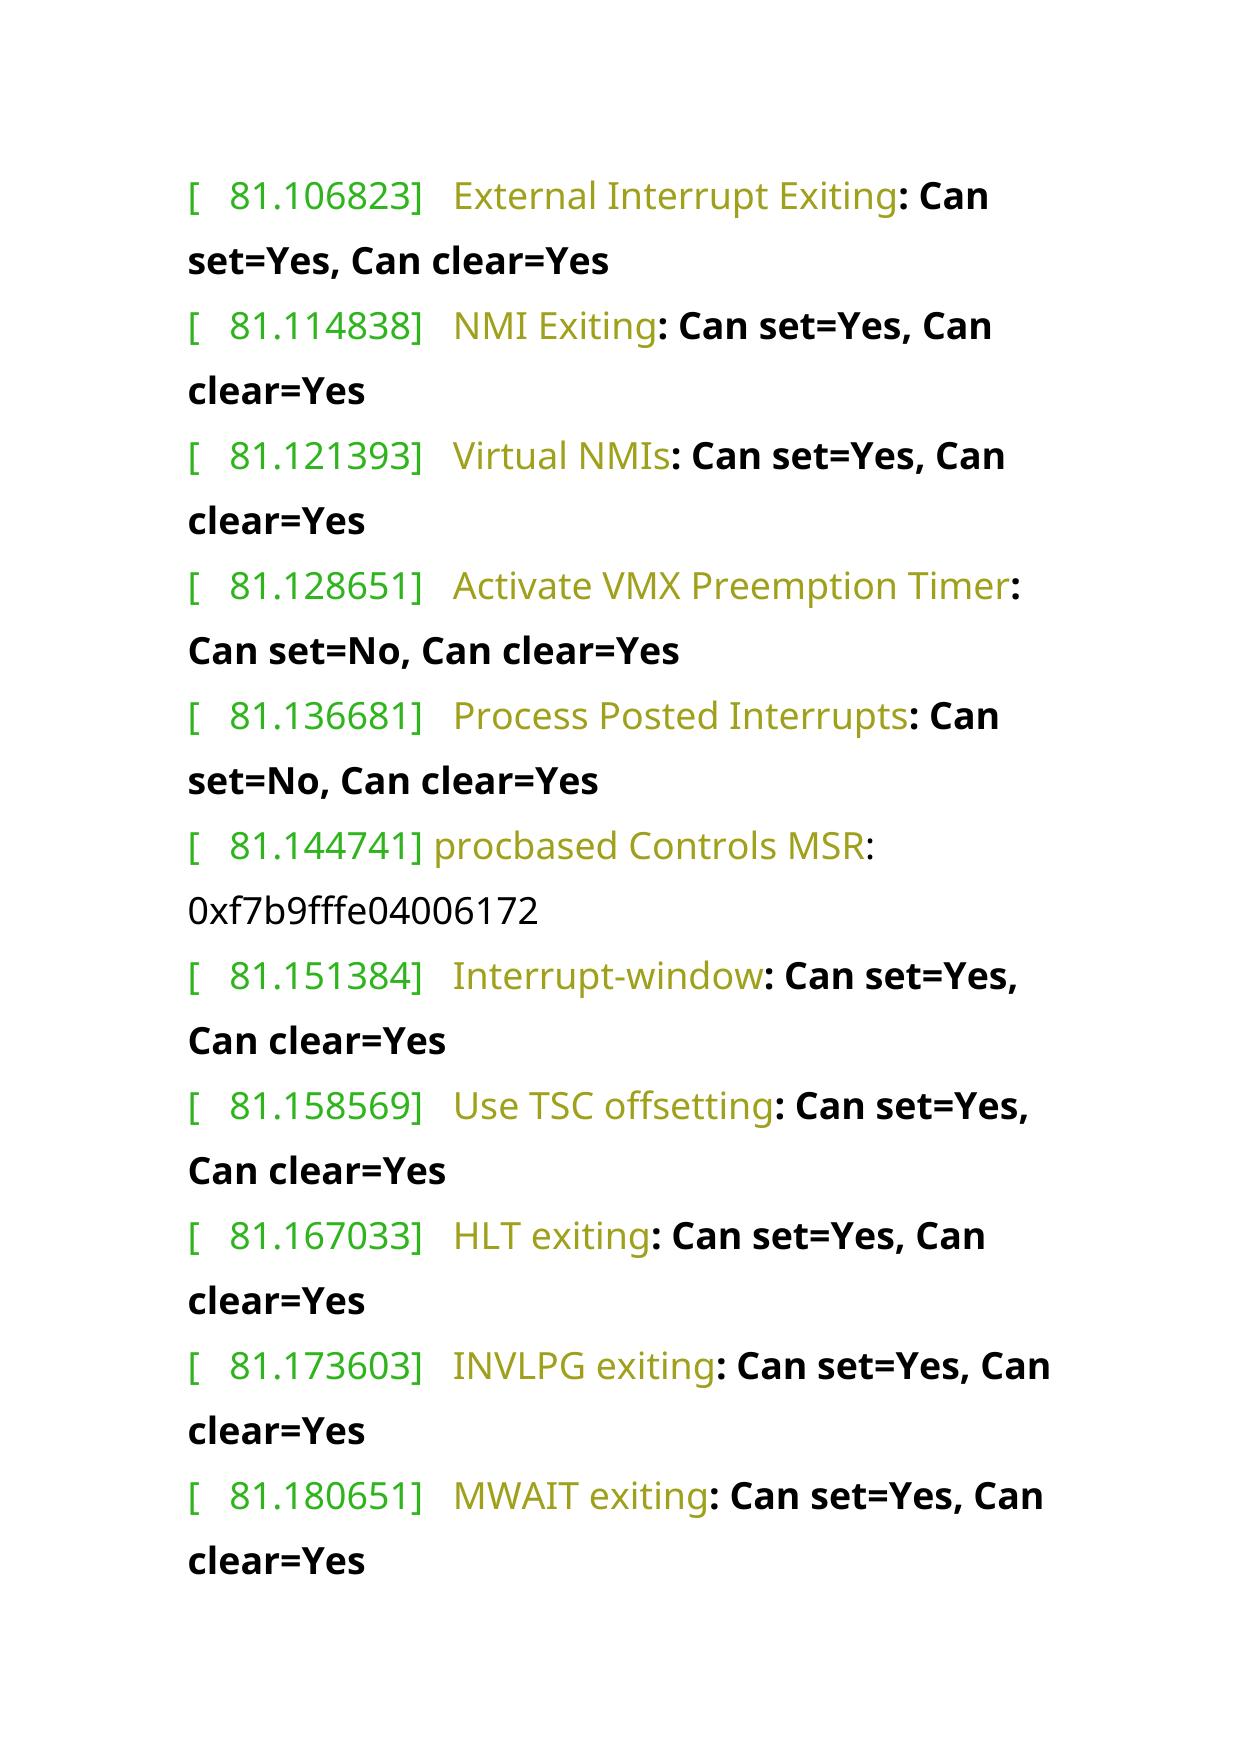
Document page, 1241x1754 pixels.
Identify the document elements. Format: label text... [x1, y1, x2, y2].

text [ 81.173603] INVLPG exiting: Can set=Yes, Can clear=Yes [187, 1332, 1053, 1462]
text [ 81.106823] External Interrupt Exiting: Can set=Yes, Can clear=Yes [187, 162, 1053, 292]
text [ 81.121393] Virtual NMIs: Can set=Yes, Can clear=Yes [187, 422, 1053, 552]
text [ 81.158569] Use TSC offsetting: Can set=Yes, Can clear=Yes [187, 1072, 1053, 1202]
text [ 81.180651] MWAIT exiting: Can set=Yes, Can clear=Yes [187, 1462, 1053, 1592]
text [ 81.167033] HLT exiting: Can set=Yes, Can clear=Yes [187, 1202, 1053, 1332]
text [ 81.114838] NMI Exiting: Can set=Yes, Can clear=Yes [187, 292, 1053, 422]
text [ 81.151384] Interrupt-window: Can set=Yes, Can clear=Yes [187, 942, 1053, 1072]
text [ 81.136681] Process Posted Interrupts: Can set=No, Can clear=Yes [187, 682, 1053, 812]
text [ 81.128651] Activate VMX Preemption Timer: Can set=No, Can clear=Yes [187, 552, 1053, 682]
text [ 81.144741] procbased Controls MSR: 0xf7b9fffe04006172 [187, 812, 1053, 942]
